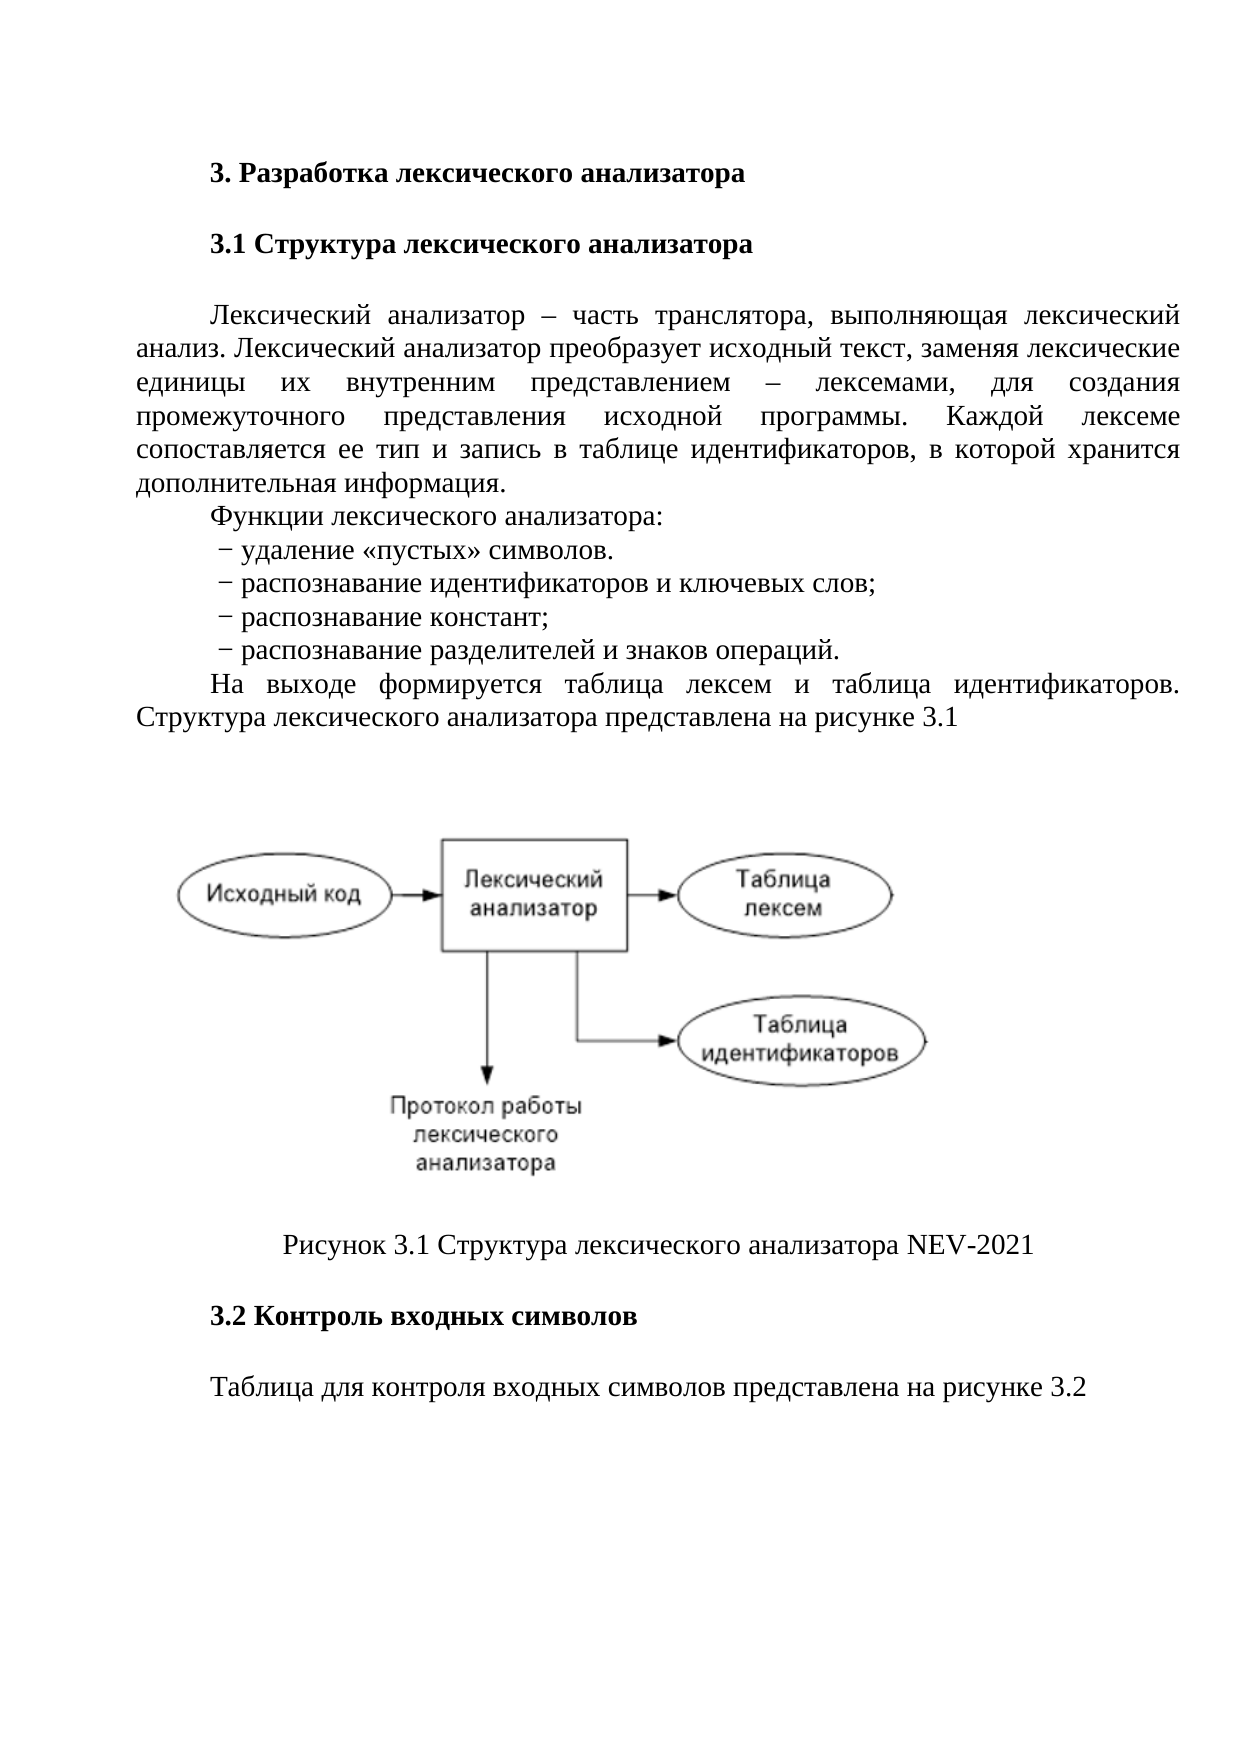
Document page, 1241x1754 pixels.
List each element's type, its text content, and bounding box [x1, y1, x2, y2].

text Таблица для контроля входных символов представлена на рисунке 3.2 [136, 1369, 1181, 1403]
subtitle 3.1 Структура лексического анализатора [136, 226, 1181, 259]
text − удаление «пустых» символов. [136, 532, 1181, 565]
text Лексический анализатор – часть транслятора, выполняющая лексический анализ. Лексический анализатор преобразует исходный текст, заменяя лексические единицы их внутренним представлением – лексемами, для создания промежуточного представления исходной программы. Каждой лексеме сопоставляется ее тип и запись в таблице идентификаторов, в которой хранится дополнительная информация. [136, 297, 1181, 498]
text − распознавание идентификаторов и ключевых слов; [136, 565, 1181, 599]
subtitle 3. Разработка лексического анализатора [136, 155, 1181, 188]
text На выходе формируется таблица лексем и таблица идентификаторов. Структура лексического анализатора представлена на рисунке 3.1 [136, 666, 1181, 733]
text Функции лексического анализатора: [136, 498, 1181, 532]
text − распознавание констант; [136, 599, 1181, 632]
text − распознавание разделителей и знаков операций. [136, 632, 1181, 666]
subtitle 3.2 Контроль входных символов [136, 1298, 1181, 1332]
picture [135, 762, 988, 1199]
text Рисунок 3.1 Структура лексического анализатора NEV-2021 [136, 1227, 1181, 1261]
